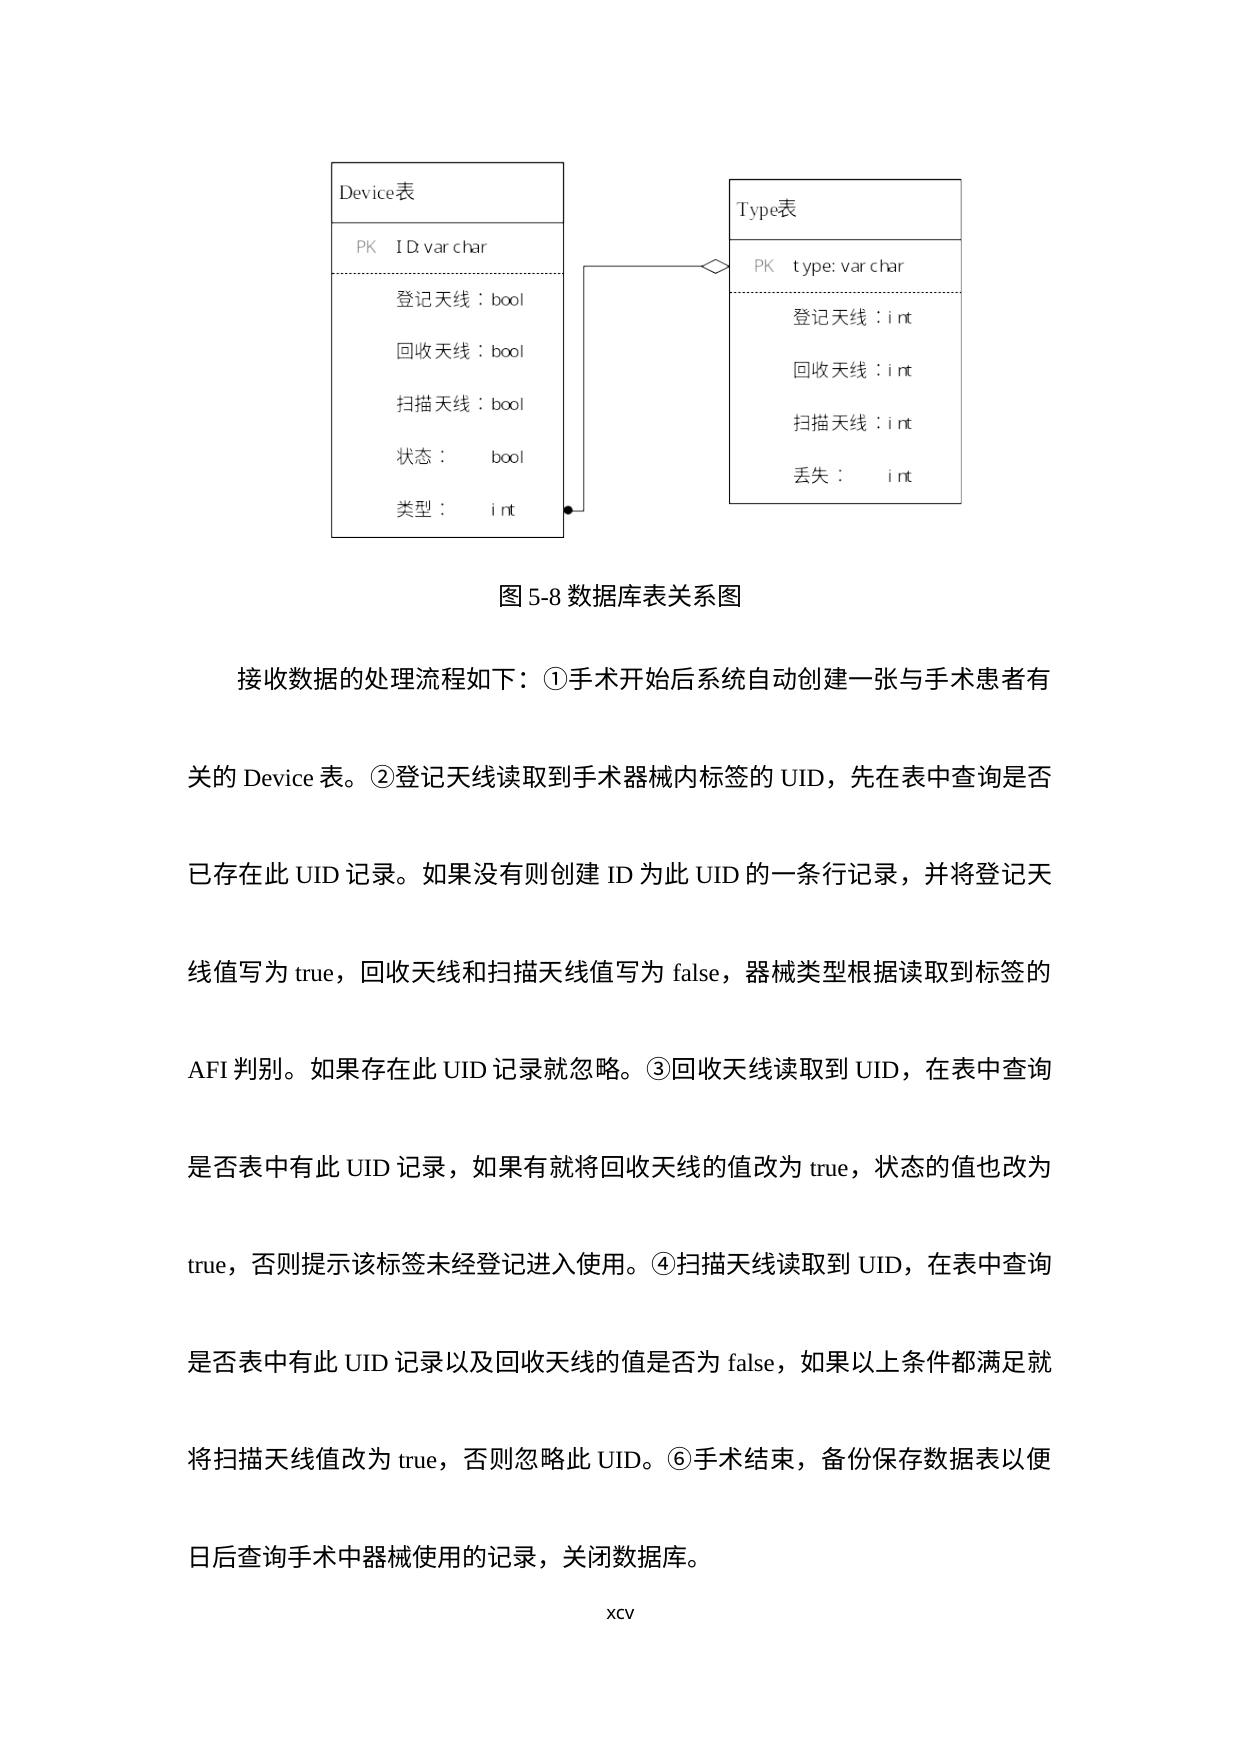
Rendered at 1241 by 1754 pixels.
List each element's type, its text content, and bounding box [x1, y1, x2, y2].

text 接收数据的处理流程如下：①手术开始后系统自动创建一张与手术患者有关的Device表。②登记天线读取到手术器械内标签的UID，先在表中查询是否已存在此UID记录。如果没有则创建ID为此UID的一条行记录，并将登记天线值写为true，回收天线和扫描天线值写为false，器械类型根据读取到标签的AFI判别。如果存在此UID记录就忽略。③回收天线读取到UID，在表中查询是否表中有此UID记录，如果有就将回收天线的值改为true，状态的值也改为true，否则提示该标签未经登记进入使用。④扫描天线读取到UID，在表中查询是否表中有此UID记录以及回收天线的值是否为false，如果以上条件都满足就将扫描天线值改为true，否则忽略此UID。⑥手术结束，备份保存数据表以便日后查询手术中器械使用的记录，关闭数据库。 [187, 646, 1053, 1588]
text 图5-8 数据库表关系图 [187, 562, 1053, 627]
